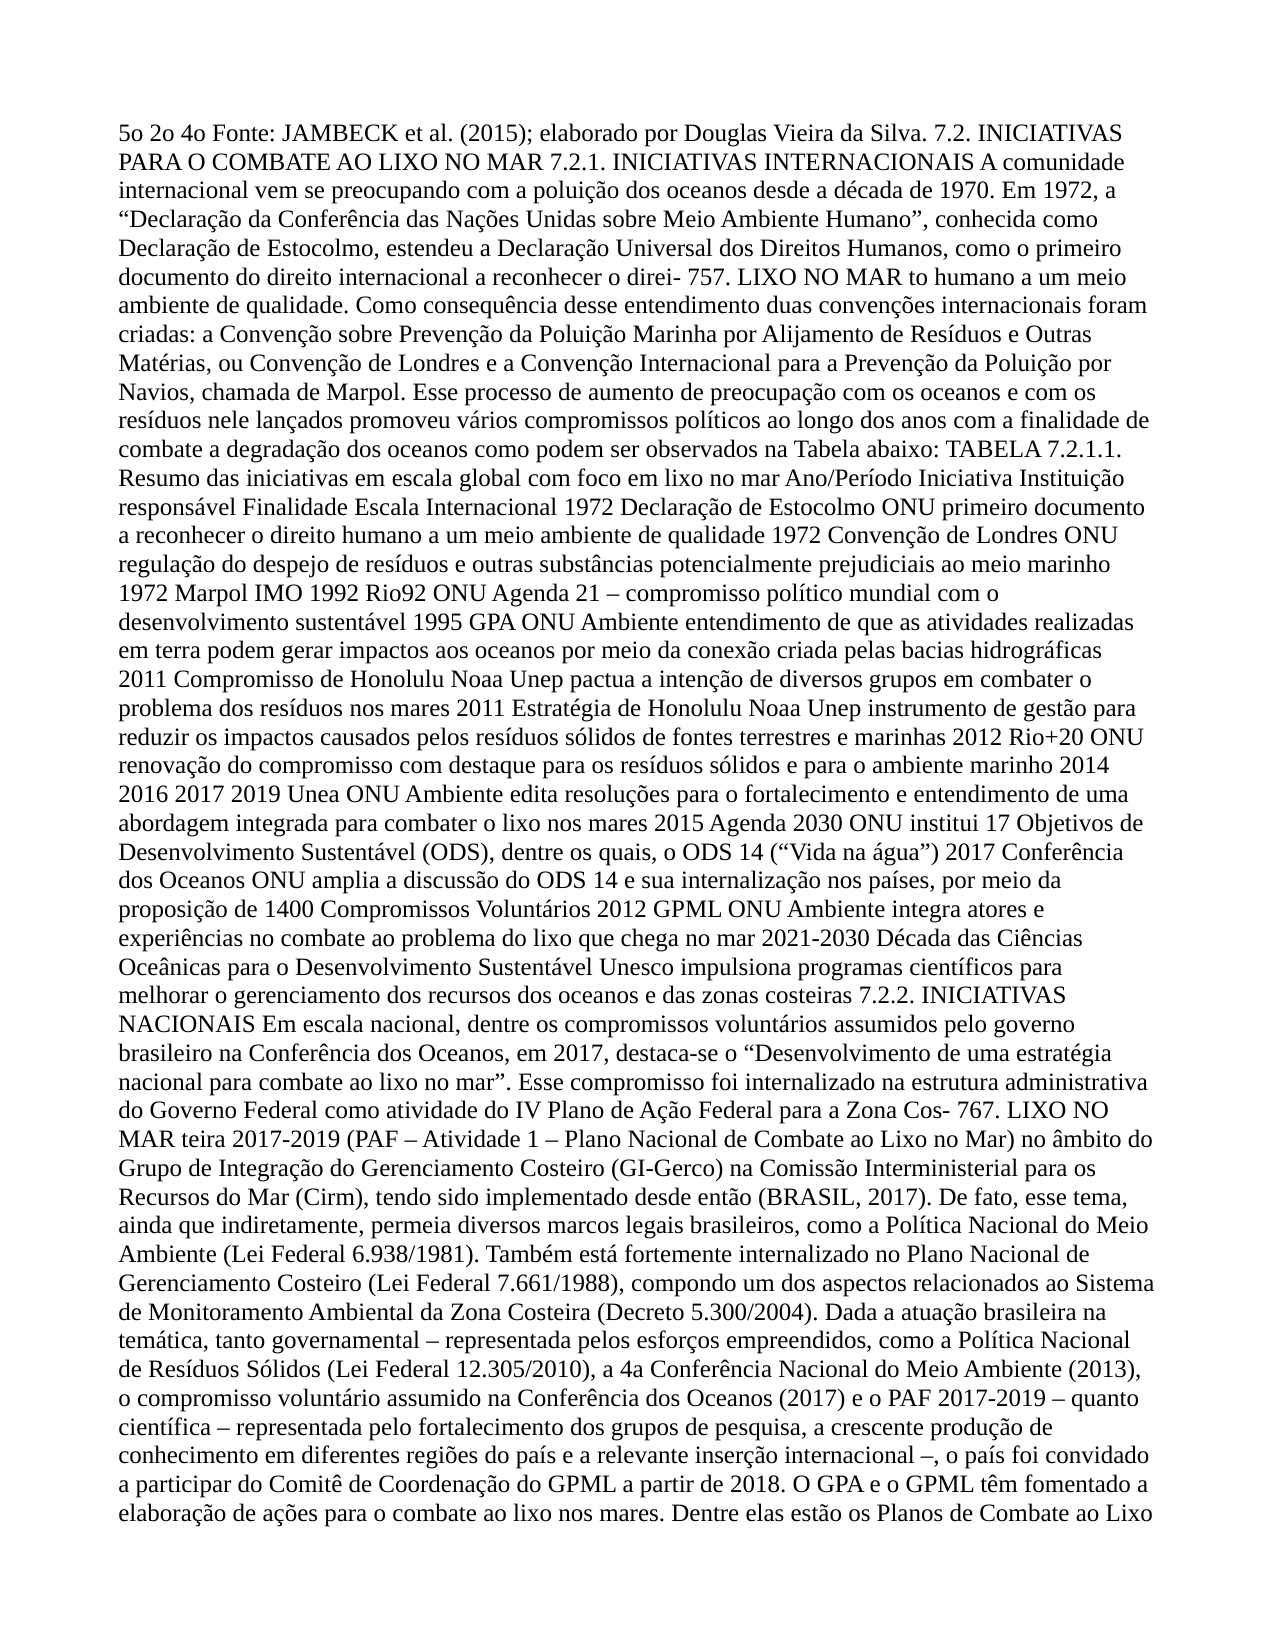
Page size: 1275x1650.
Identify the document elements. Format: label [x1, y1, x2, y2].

text [118, 118, 1157, 1527]
